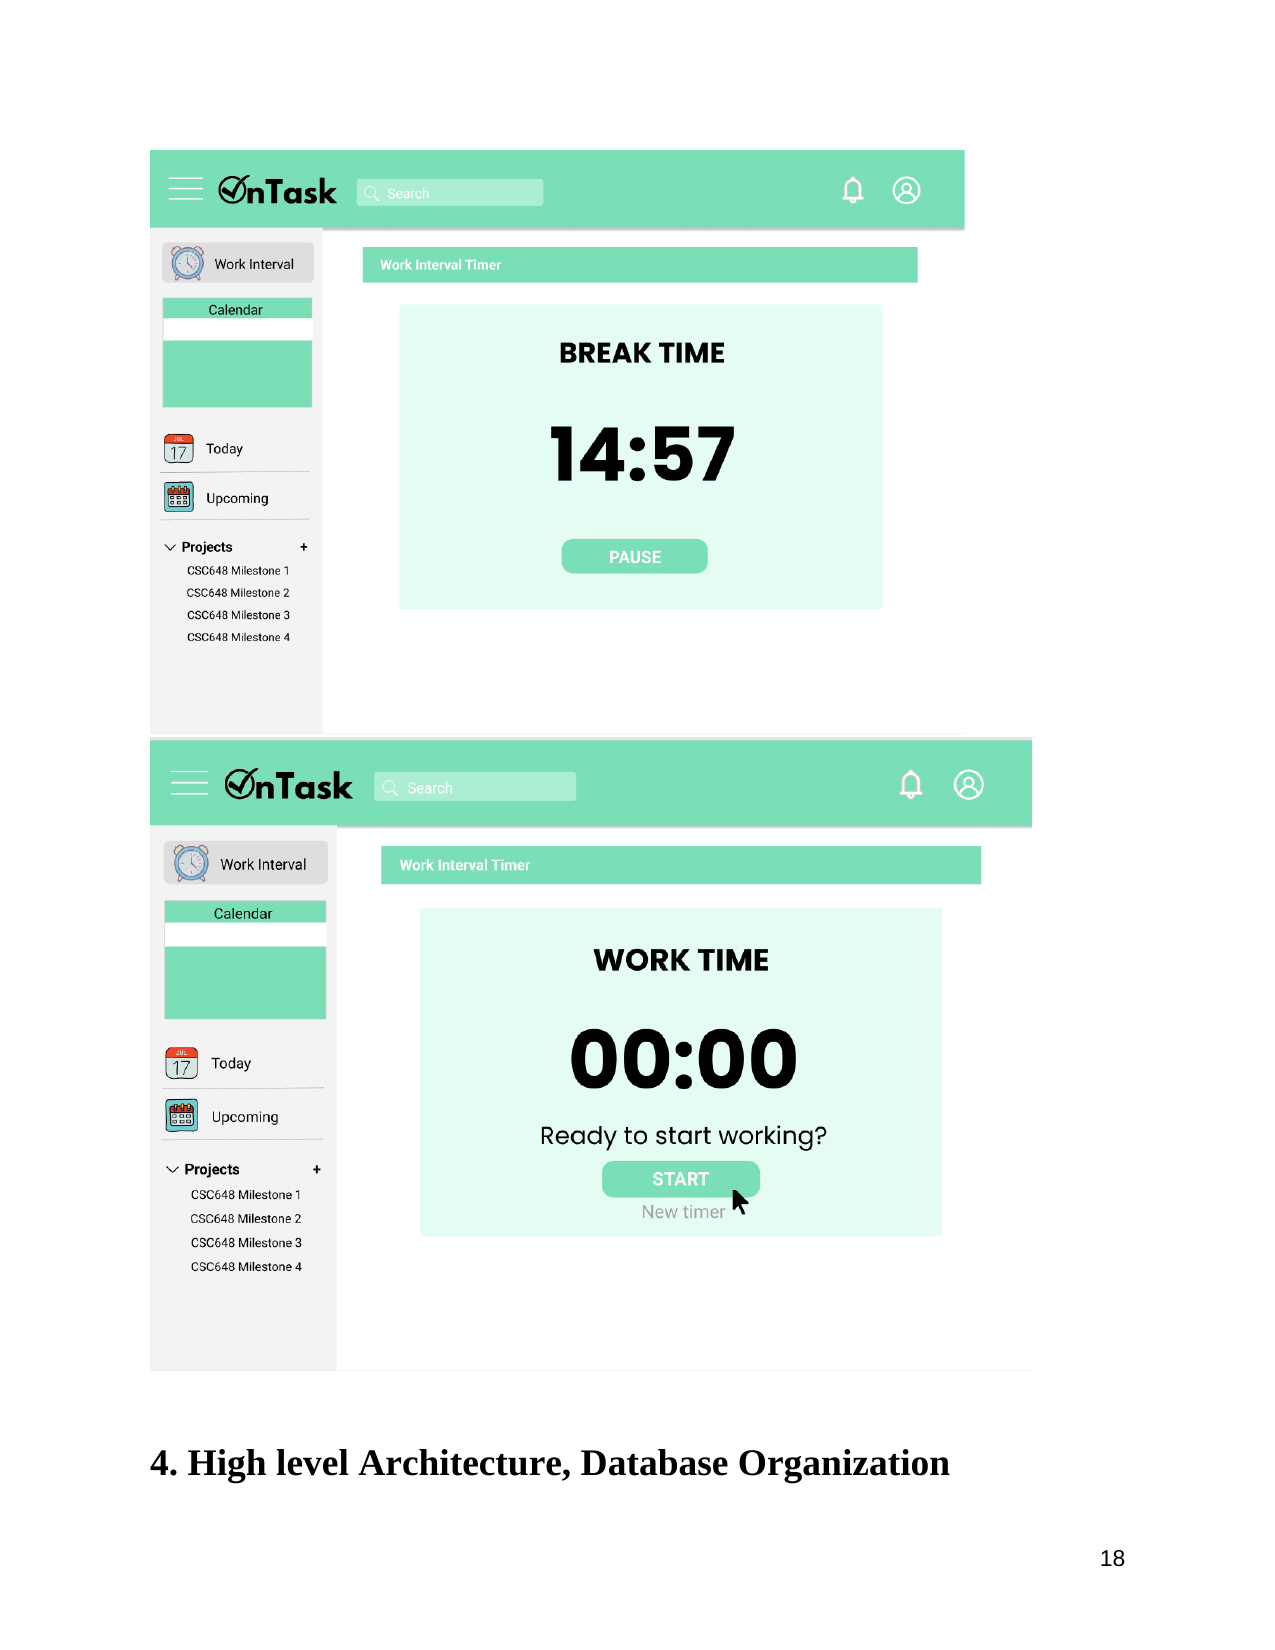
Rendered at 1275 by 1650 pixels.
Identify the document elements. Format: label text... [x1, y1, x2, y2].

picture [150, 737, 1033, 1371]
picture [150, 150, 965, 734]
text 4. High level Architecture, Database Organization [150, 1441, 1125, 1484]
